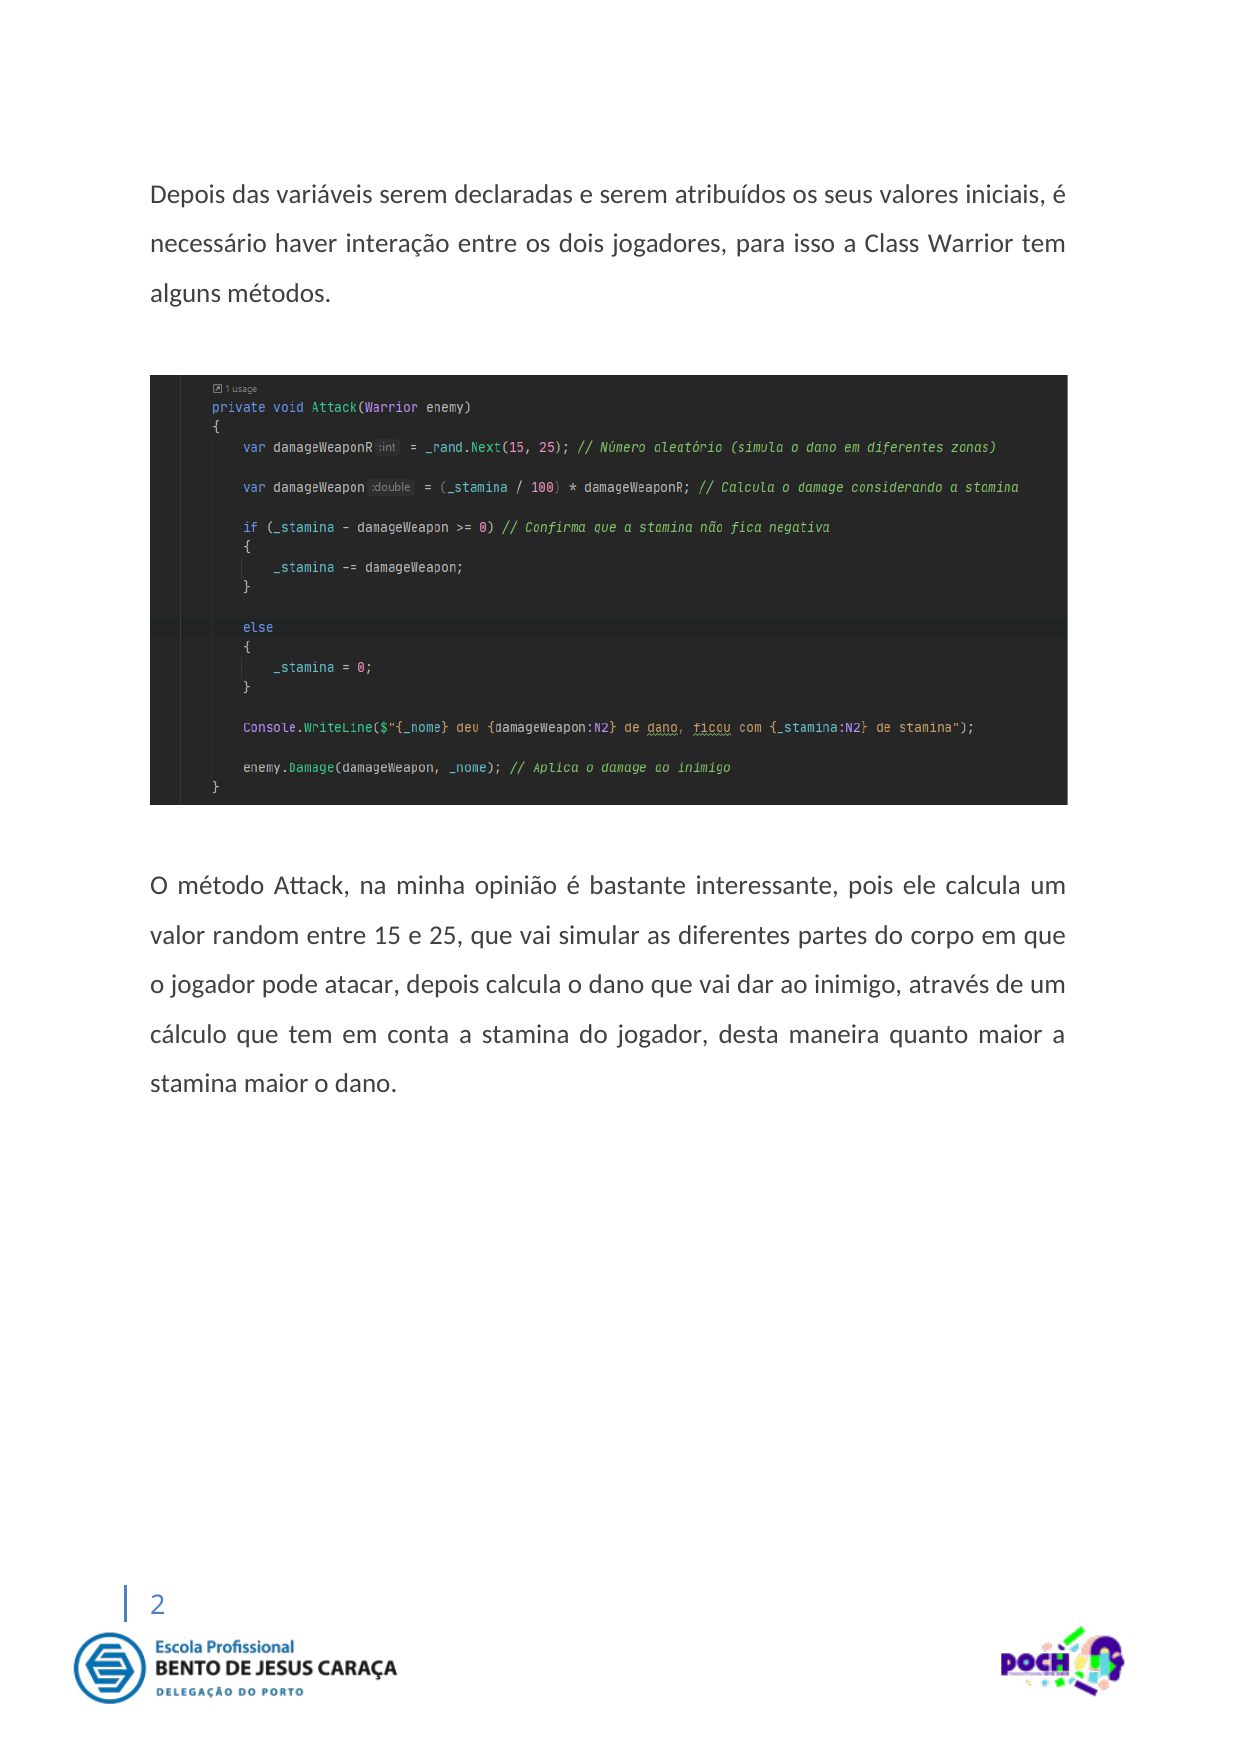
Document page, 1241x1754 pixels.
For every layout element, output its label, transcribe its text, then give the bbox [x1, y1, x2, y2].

picture [57, 1625, 405, 1707]
picture [1000, 1622, 1126, 1701]
text Depois das variáveis serem declaradas e serem atribuídos os seus valores iniciais, é necessário haver interação entre os dois jogadores, para isso a Class Warrior tem alguns métodos. [150, 177, 1067, 309]
picture [150, 375, 1068, 805]
text O método Attack, na minha opinião é bastante interessante, pois ele calcula um valor random entre 15 e 25, que vai simular as diferentes partes do corpo em que o jogador pode atacar, depois calcula o dano que vai dar ao inimigo, através de um cálculo que tem em conta a stamina do jogador, desta maneira quanto maior a stamina maior o dano. [150, 868, 1067, 1099]
